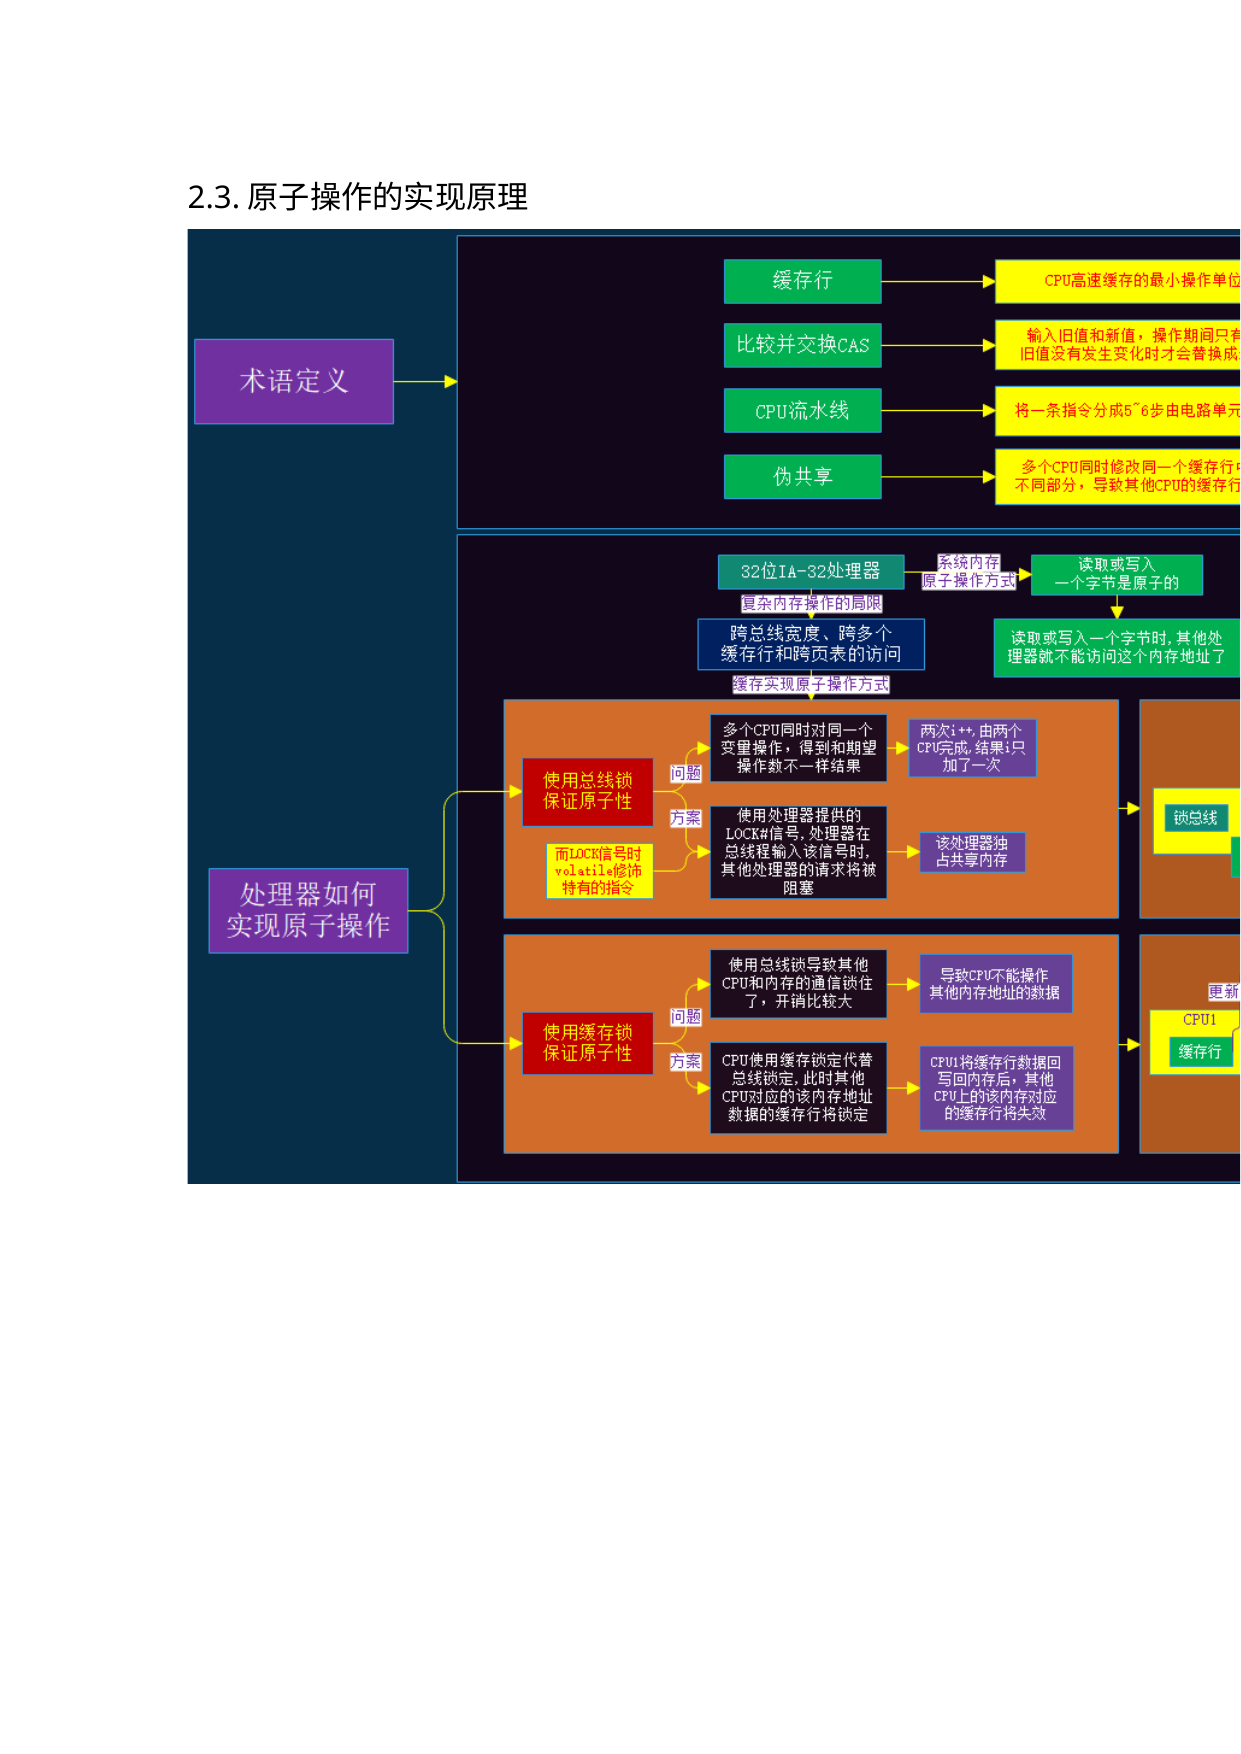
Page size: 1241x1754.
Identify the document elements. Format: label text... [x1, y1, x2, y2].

subtitle 原子操作的实现原理 [187, 162, 1053, 227]
picture [187, 229, 1241, 1184]
